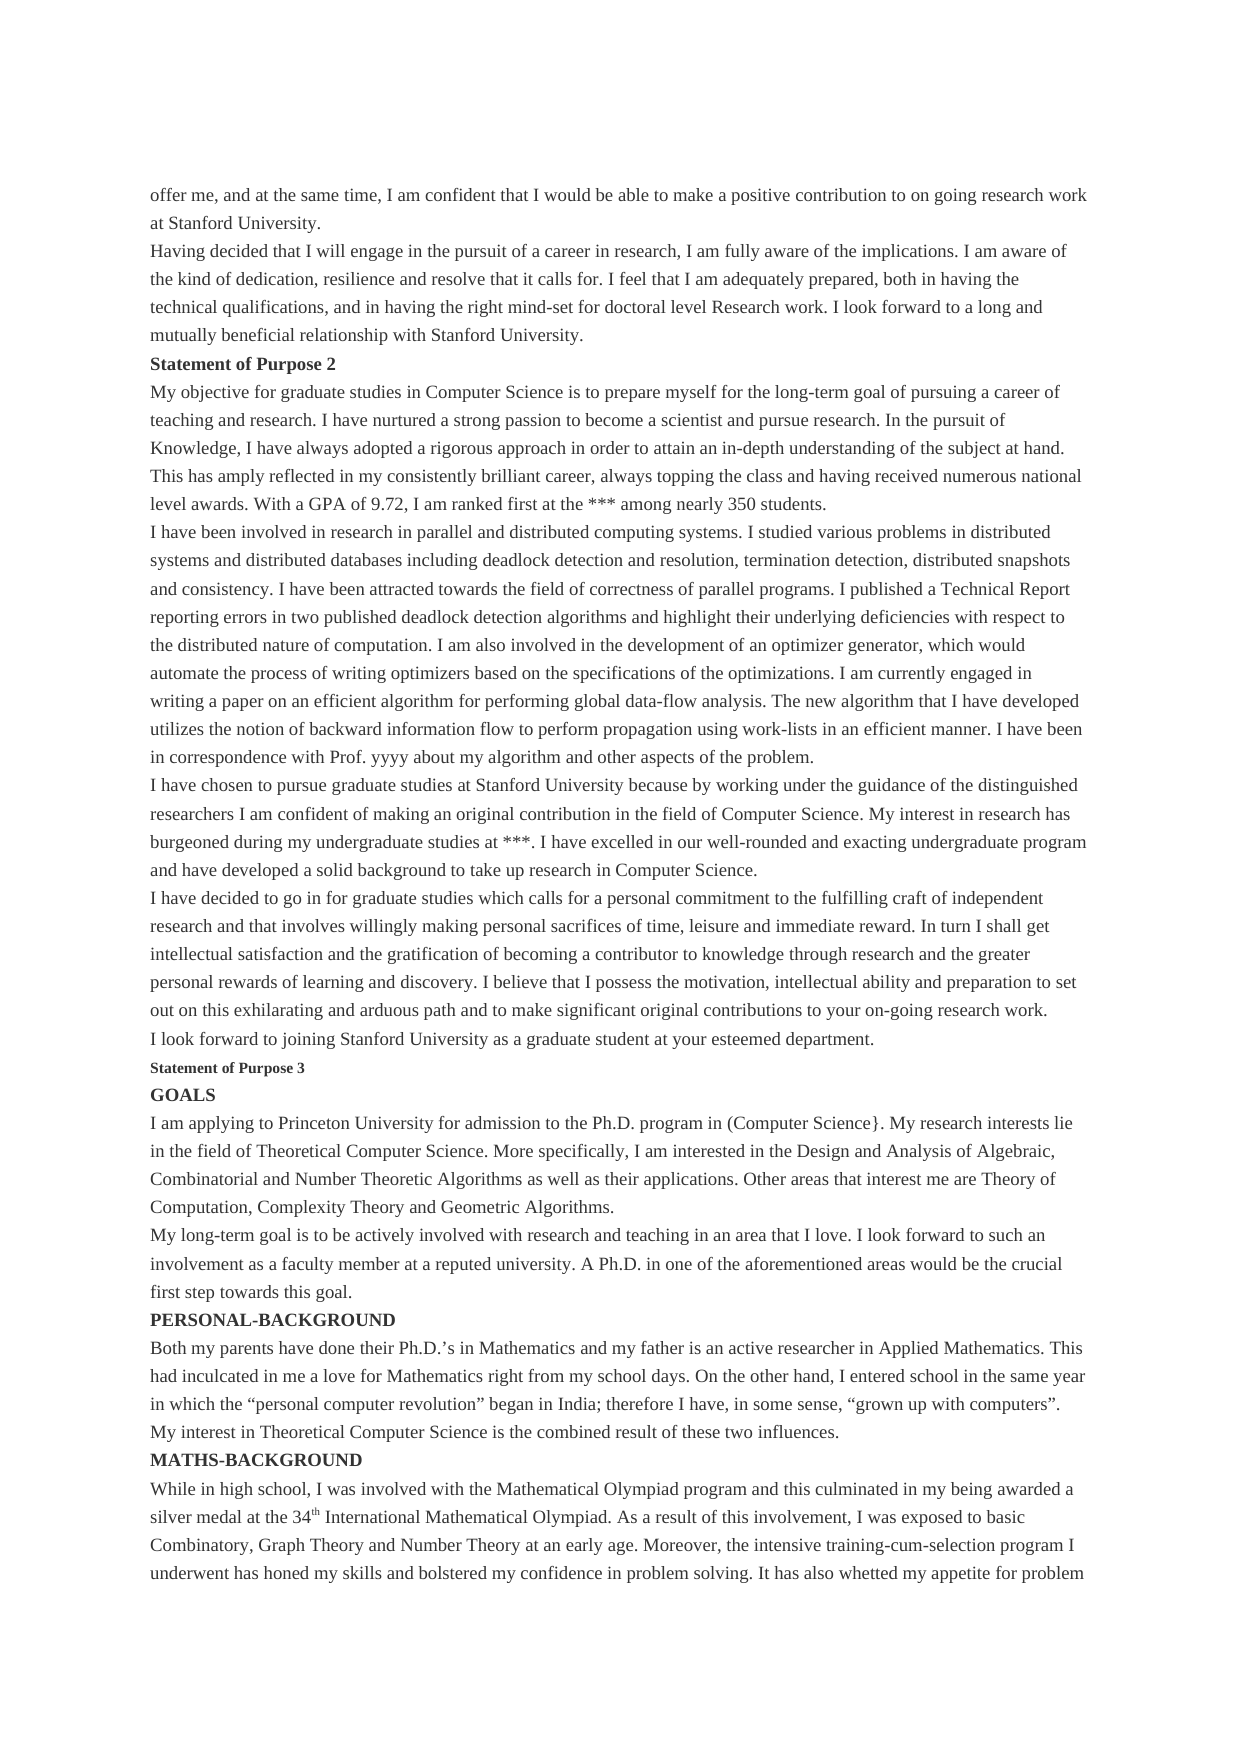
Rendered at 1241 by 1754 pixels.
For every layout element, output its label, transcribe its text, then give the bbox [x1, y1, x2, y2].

text GOALS [150, 1077, 1090, 1105]
text PERSONAL-BACKGROUND [150, 1302, 1090, 1330]
text I am applying to Princeton University for admission to the Ph.D. program in (Computer Science}. My research interests lie in the field of Theoretical Computer Science. More specifically, I am interested in the Design and Analysis of Algebraic, Combinatorial and Number Theoretic Algorithms as well as their applications. Other areas that interest me are Theory of Computation, Complexity Theory and Geometric Algorithms. [150, 1105, 1090, 1218]
text Statement of Purpose 2 [150, 346, 1090, 374]
text My long-term goal is to be actively involved with research and teaching in an area that I love. I look forward to such an involvement as a faculty member at a reputed university. A Ph.D. in one of the aforementioned areas would be the crucial first step towards this goal. [150, 1218, 1090, 1302]
text I have chosen to pursue graduate studies at Stanford University because by working under the guidance of the distinguished researchers I am confident of making an original contribution in the field of Computer Science. My interest in research has burgeoned during my undergraduate studies at ***. I have excelled in our well-rounded and exacting undergraduate program and have developed a solid background to take up research in Computer Science. [150, 768, 1090, 880]
text Having decided that I will engage in the pursuit of a career in research, I am fully aware of the implications. I am aware of the kind of dedication, resilience and resolve that it calls for. I feel that I am adequately prepared, both in having the technical qualifications, and in having the right mind-set for doctoral level Research work. I look forward to a long and mutually beneficial relationship with Stanford University. [150, 233, 1090, 346]
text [150, 177, 1090, 233]
text Statement of Purpose 3 [150, 1049, 1090, 1077]
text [150, 1471, 1090, 1583]
text MATHS-BACKGROUND [150, 1443, 1090, 1471]
text My objective for graduate studies in Computer Science is to prepare myself for the long-term goal of pursuing a career of teaching and research. I have nurtured a strong passion to become a scientist and pursue research. In the pursuit of Knowledge, I have always adopted a rigorous approach in order to attain an in-depth understanding of the subject at hand. This has amply reflected in my consistently brilliant career, always topping the class and having received numerous national level awards. With a GPA of 9.72, I am ranked first at the *** among nearly 350 students. [150, 374, 1090, 515]
text I have been involved in research in parallel and distributed computing systems. I studied various problems in distributed systems and distributed databases including deadlock detection and resolution, termination detection, distributed snapshots and consistency. I have been attracted towards the field of correctness of parallel programs. I published a Technical Report reporting errors in two published deadlock detection algorithms and highlight their underlying deficiencies with respect to the distributed nature of computation. I am also involved in the development of an optimizer generator, which would automate the process of writing optimizers based on the specifications of the optimizations. I am currently engaged in writing a paper on an efficient algorithm for performing global data-flow analysis. The new algorithm that I have developed utilizes the notion of backward information flow to perform propagation using work-lists in an efficient manner. I have been in correspondence with Prof. yyyy about my algorithm and other aspects of the problem. [150, 515, 1090, 768]
text Both my parents have done their Ph.D.’s in Mathematics and my father is an active researcher in Applied Mathematics. This had inculcated in me a love for Mathematics right from my school days. On the other hand, I entered school in the same year in which the “personal computer revolution” began in India; therefore I have, in some sense, “grown up with computers”. My interest in Theoretical Computer Science is the combined result of these two influences. [150, 1330, 1090, 1443]
text I have decided to go in for graduate studies which calls for a personal commitment to the fulfilling craft of independent research and that involves willingly making personal sacrifices of time, leisure and immediate reward. In turn I shall get intellectual satisfaction and the gratification of becoming a contributor to knowledge through research and the greater personal rewards of learning and discovery. I believe that I possess the motivation, intellectual ability and preparation to set out on this exhilarating and arduous path and to make significant original contributions to your on-going research work. [150, 880, 1090, 1021]
text I look forward to joining Stanford University as a graduate student at your esteemed department. [150, 1021, 1090, 1049]
